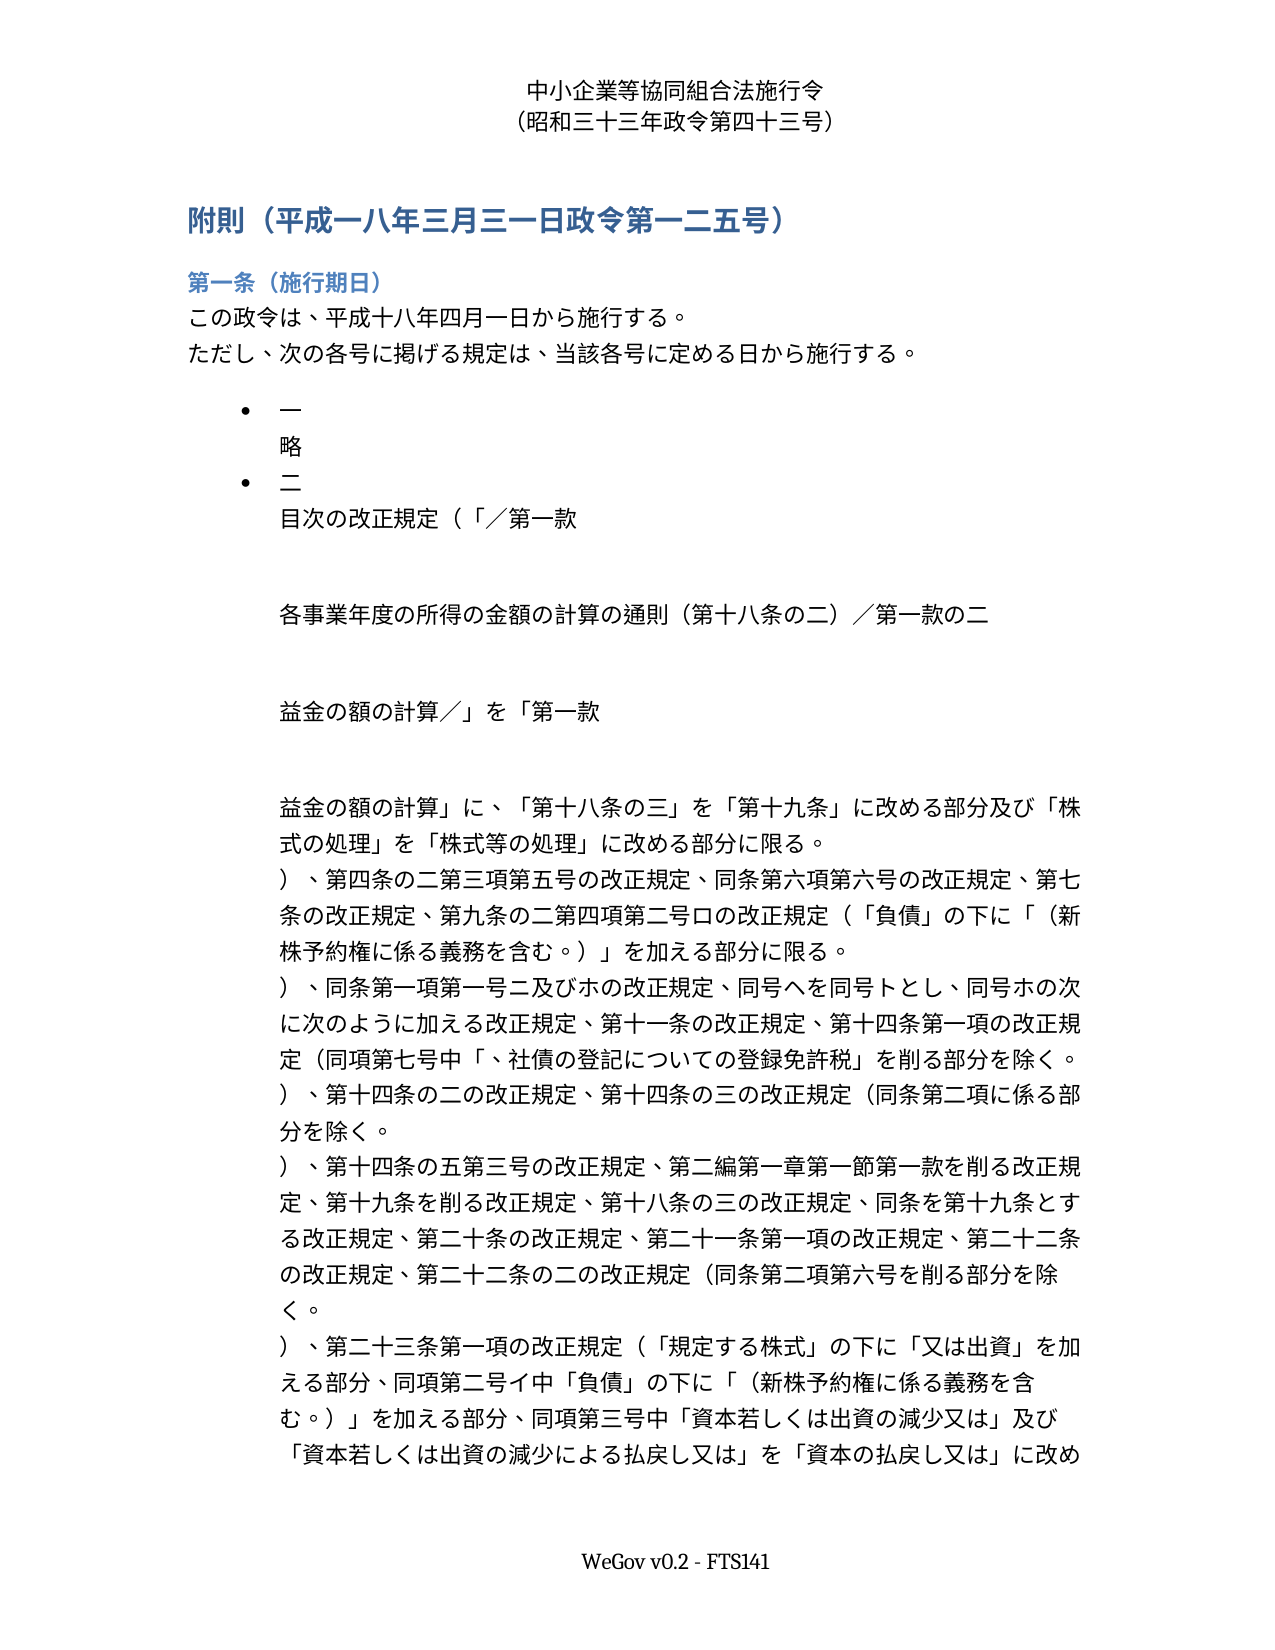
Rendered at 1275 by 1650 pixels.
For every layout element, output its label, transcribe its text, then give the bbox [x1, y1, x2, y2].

list 一 略 [242, 395, 1087, 462]
text この政令は、平成十八年四月一日から施行する。 ただし、次の各号に掲げる規定は、当該各号に定める日から施行する。 [187, 302, 1087, 369]
subtitle 附則（平成一八年三月三一日政令第一二五号） [187, 200, 1087, 240]
subtitle 第一条（施行期日） [187, 266, 1087, 298]
